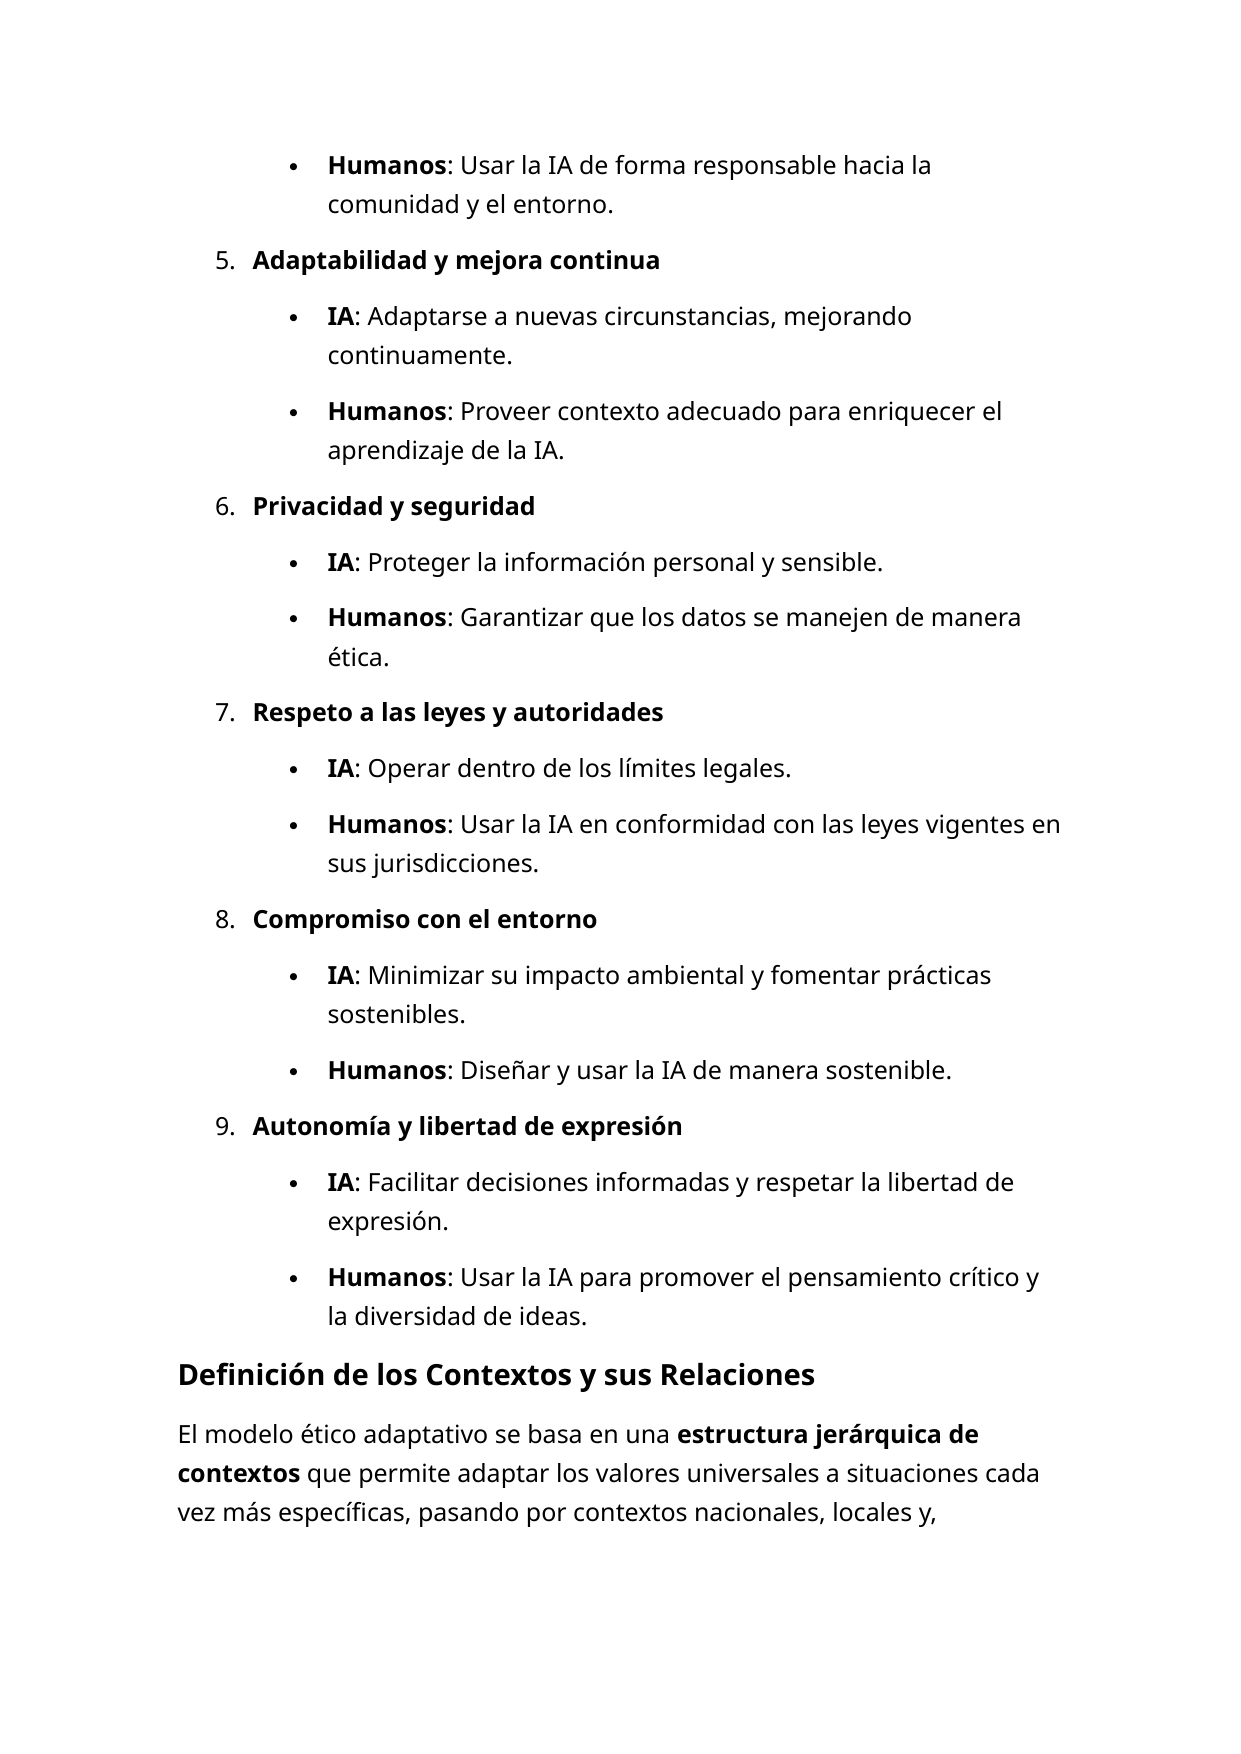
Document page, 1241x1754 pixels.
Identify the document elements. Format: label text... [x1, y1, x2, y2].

list IA: Operar dentro de los límites legales. [290, 751, 1063, 785]
list Humanos: Usar la IA en conformidad con las leyes vigentes en sus jurisdicciones. [290, 807, 1063, 880]
list Privacidad y seguridad [215, 488, 1063, 522]
list Humanos: Usar la IA para promover el pensamiento crítico y la diversidad de ideas. [290, 1259, 1063, 1332]
list Humanos: Usar la IA de forma responsable hacia la comunidad y el entorno. [290, 148, 1063, 221]
list IA: Minimizar su impacto ambiental y fomentar prácticas sostenibles. [290, 958, 1063, 1031]
list Humanos: Garantizar que los datos se manejen de manera ética. [290, 600, 1063, 673]
list Autonomía y libertad de expresión [215, 1108, 1063, 1142]
list IA: Adaptarse a nuevas circunstancias, mejorando continuamente. [290, 298, 1063, 372]
list Compromiso con el entorno [215, 902, 1063, 936]
list Respeto a las leyes y autoridades [215, 695, 1063, 729]
list IA: Facilitar decisiones informadas y respetar la libertad de expresión. [290, 1164, 1063, 1237]
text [177, 1417, 1063, 1529]
list IA: Proteger la información personal y sensible. [290, 544, 1063, 578]
text Definición de los Contextos y sus Relaciones [177, 1354, 1063, 1394]
list Humanos: Diseñar y usar la IA de manera sostenible. [290, 1053, 1063, 1087]
list Adaptabilidad y mejora continua [215, 243, 1063, 277]
list Humanos: Proveer contexto adecuado para enriquecer el aprendizaje de la IA. [290, 393, 1063, 467]
